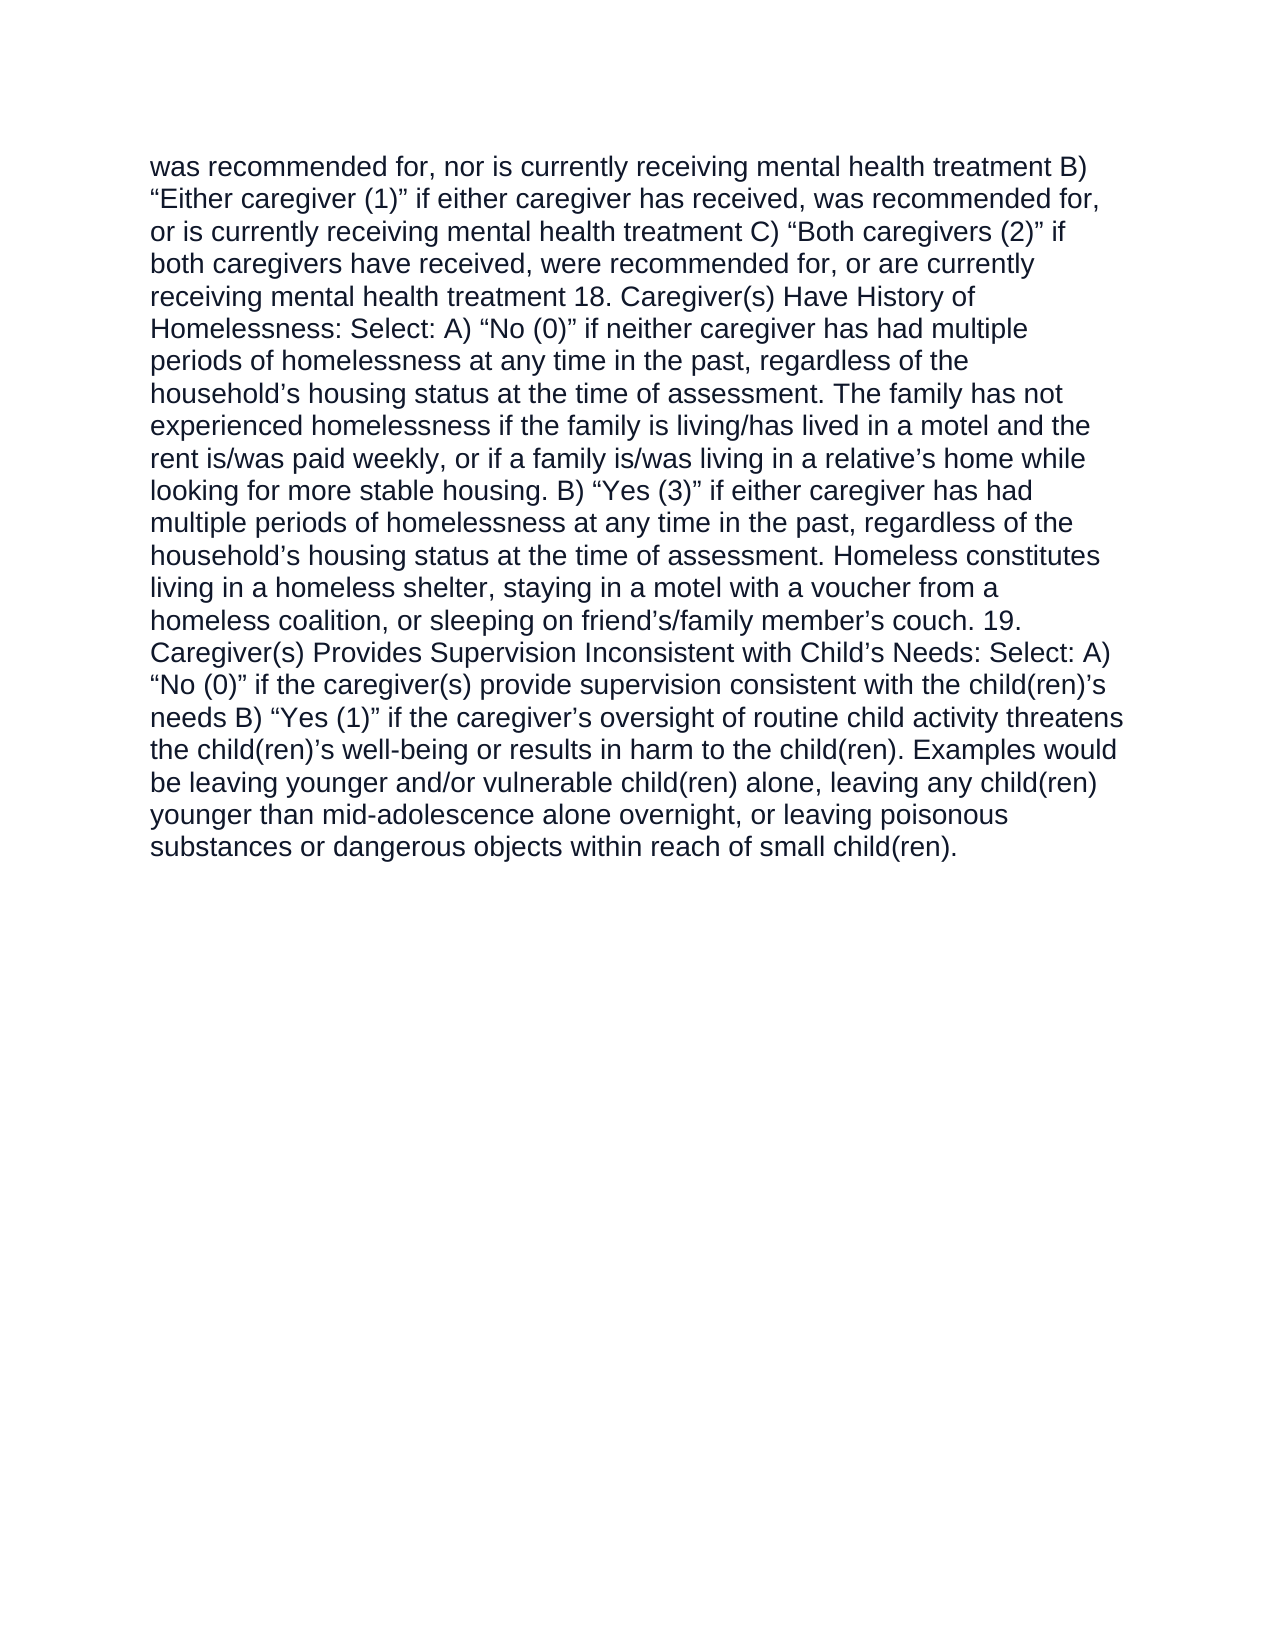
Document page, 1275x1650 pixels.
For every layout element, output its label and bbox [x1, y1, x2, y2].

text [150, 150, 1125, 863]
